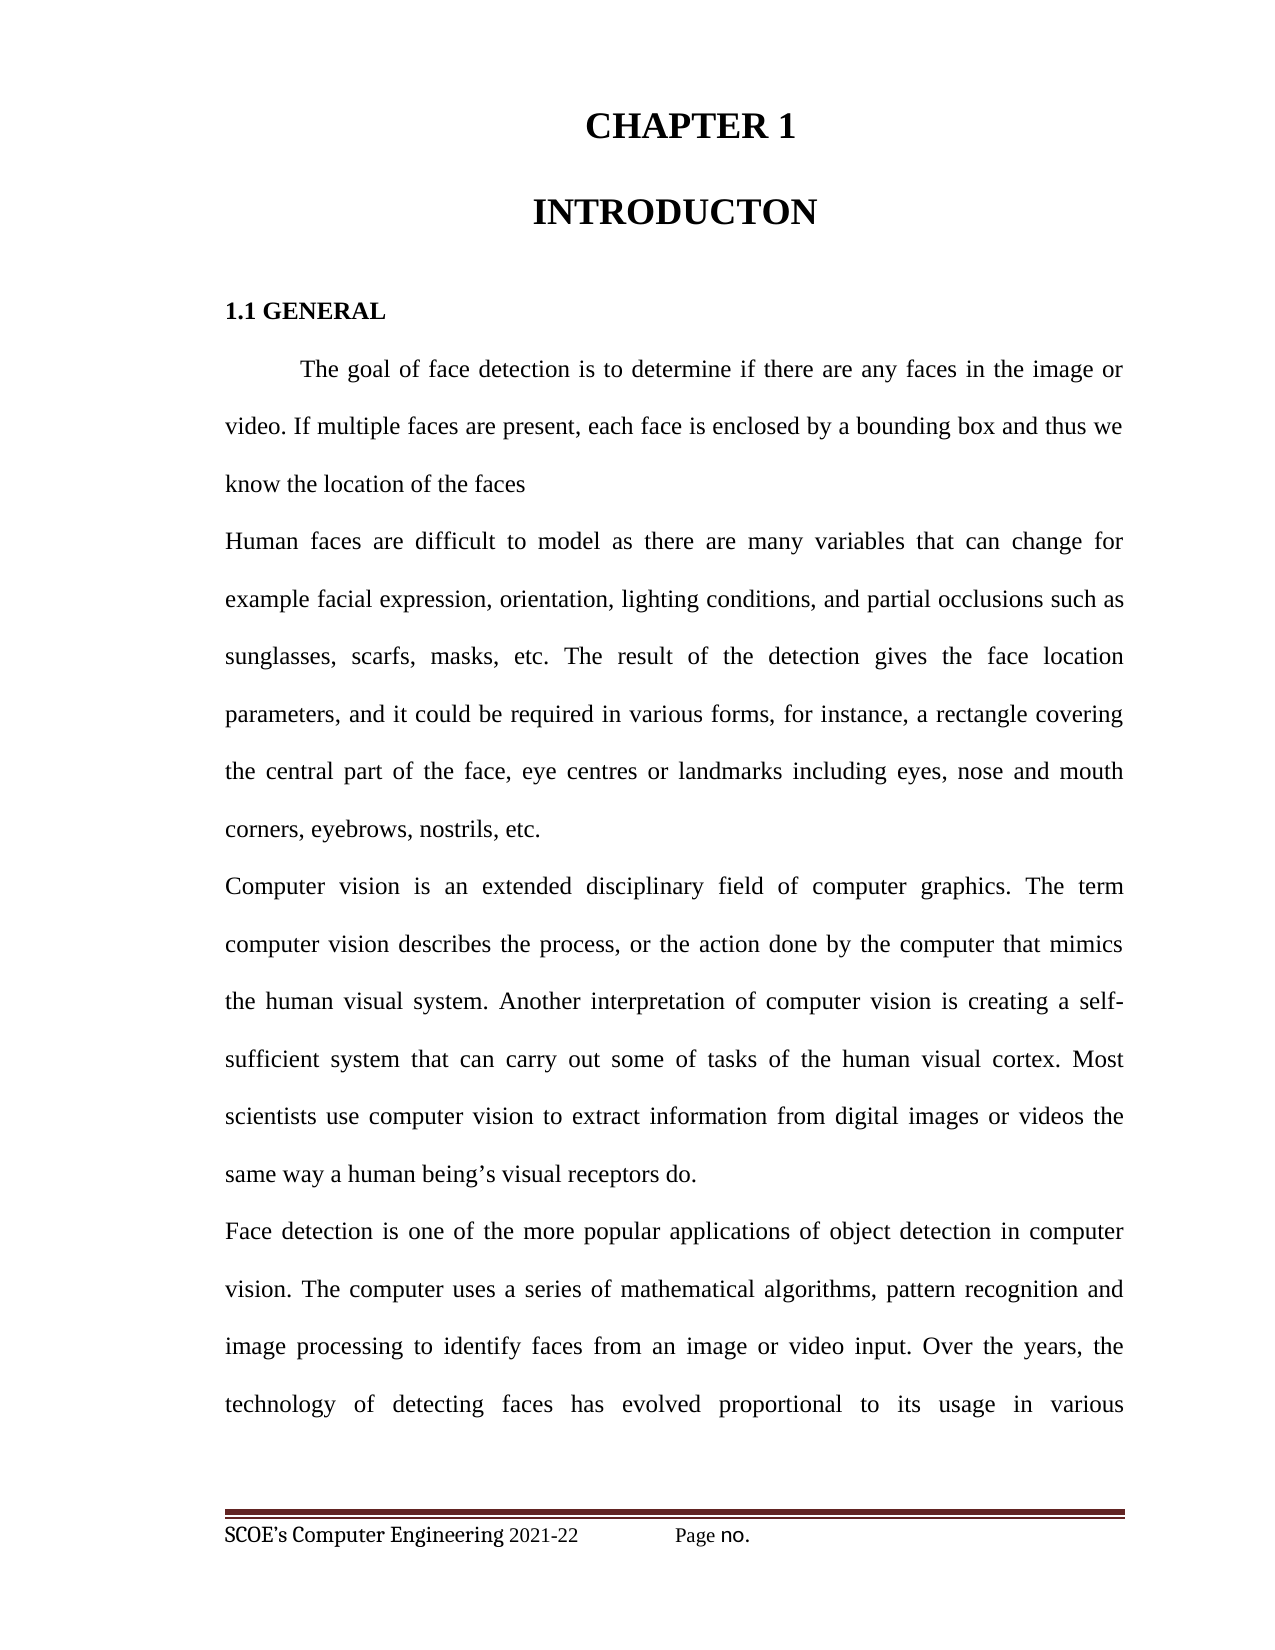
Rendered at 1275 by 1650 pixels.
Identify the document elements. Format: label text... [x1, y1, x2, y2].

subtitle 1.1 GENERAL [225, 296, 1125, 325]
text Human faces are difficult to model as there are many variables that can change for example facial expression, orientation, lighting conditions, and partial occlusions such as sunglasses, scarfs, masks, etc. The result of the detection gives the face location parameters, and it could be required in various forms, for instance, a rectangle covering the central part of the face, eye centres or landmarks including eyes, nose and mouth corners, eyebrows, nostrils, etc. [225, 526, 1125, 843]
subtitle INTRODUCTON [225, 189, 1125, 232]
text CHAPTER 1 [300, 103, 1006, 146]
text Computer vision is an extended disciplinary field of computer graphics. The term computer vision describes the process, or the action done by the computer that mimics the human visual system. Another interpretation of computer vision is creating a self-sufficient system that can carry out some of tasks of the human visual cortex. Most scientists use computer vision to extract information from digital images or videos the same way a human being’s visual receptors do. [225, 871, 1125, 1188]
text The goal of face detection is to determine if there are any faces in the image or video. If multiple faces are present, each face is enclosed by a bounding box and thus we know the location of the faces [225, 354, 1125, 498]
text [225, 1216, 1125, 1418]
